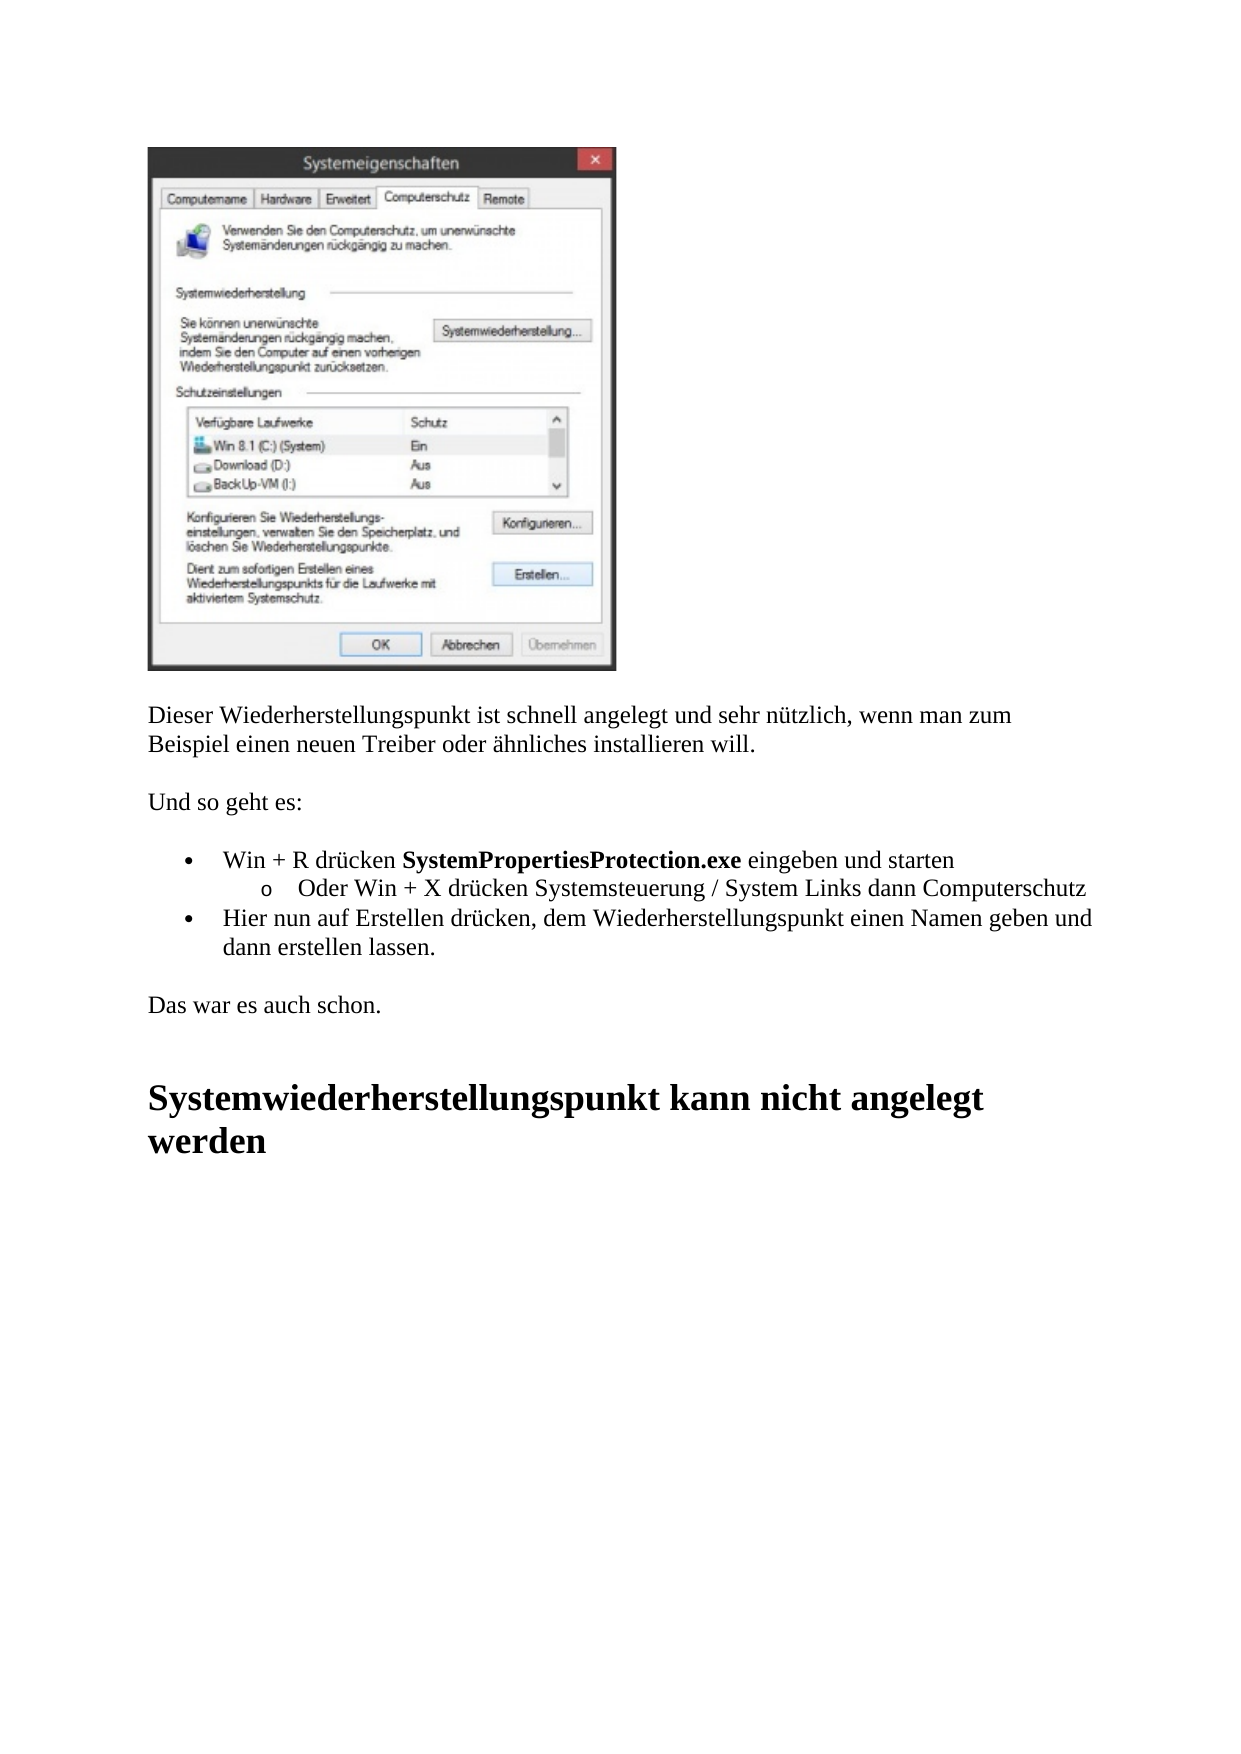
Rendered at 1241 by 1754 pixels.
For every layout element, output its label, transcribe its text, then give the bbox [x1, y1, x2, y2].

text Dieser Wiederherstellungspunkt ist schnell angelegt und sehr nützlich, wenn man zum Beispiel einen neuen Treiber oder ähnliches installieren will. [148, 700, 1093, 758]
text Das war es auch schon. [148, 990, 1093, 1047]
list Oder Win + X drücken Systemsteuerung / System Links dann Computerschutz [260, 873, 1093, 903]
text Und so geht es: [148, 787, 1093, 816]
text Systemwiederherstellungspunkt kann nicht angelegt werden [148, 1076, 1093, 1162]
list Win + R drücken SystemPropertiesProtection.exe eingeben und starten [185, 845, 1093, 873]
list Hier nun auf Erstellen drücken, dem Wiederherstellungspunkt einen Namen geben und dann erstellen lassen. [185, 903, 1093, 961]
picture [147, 147, 617, 671]
